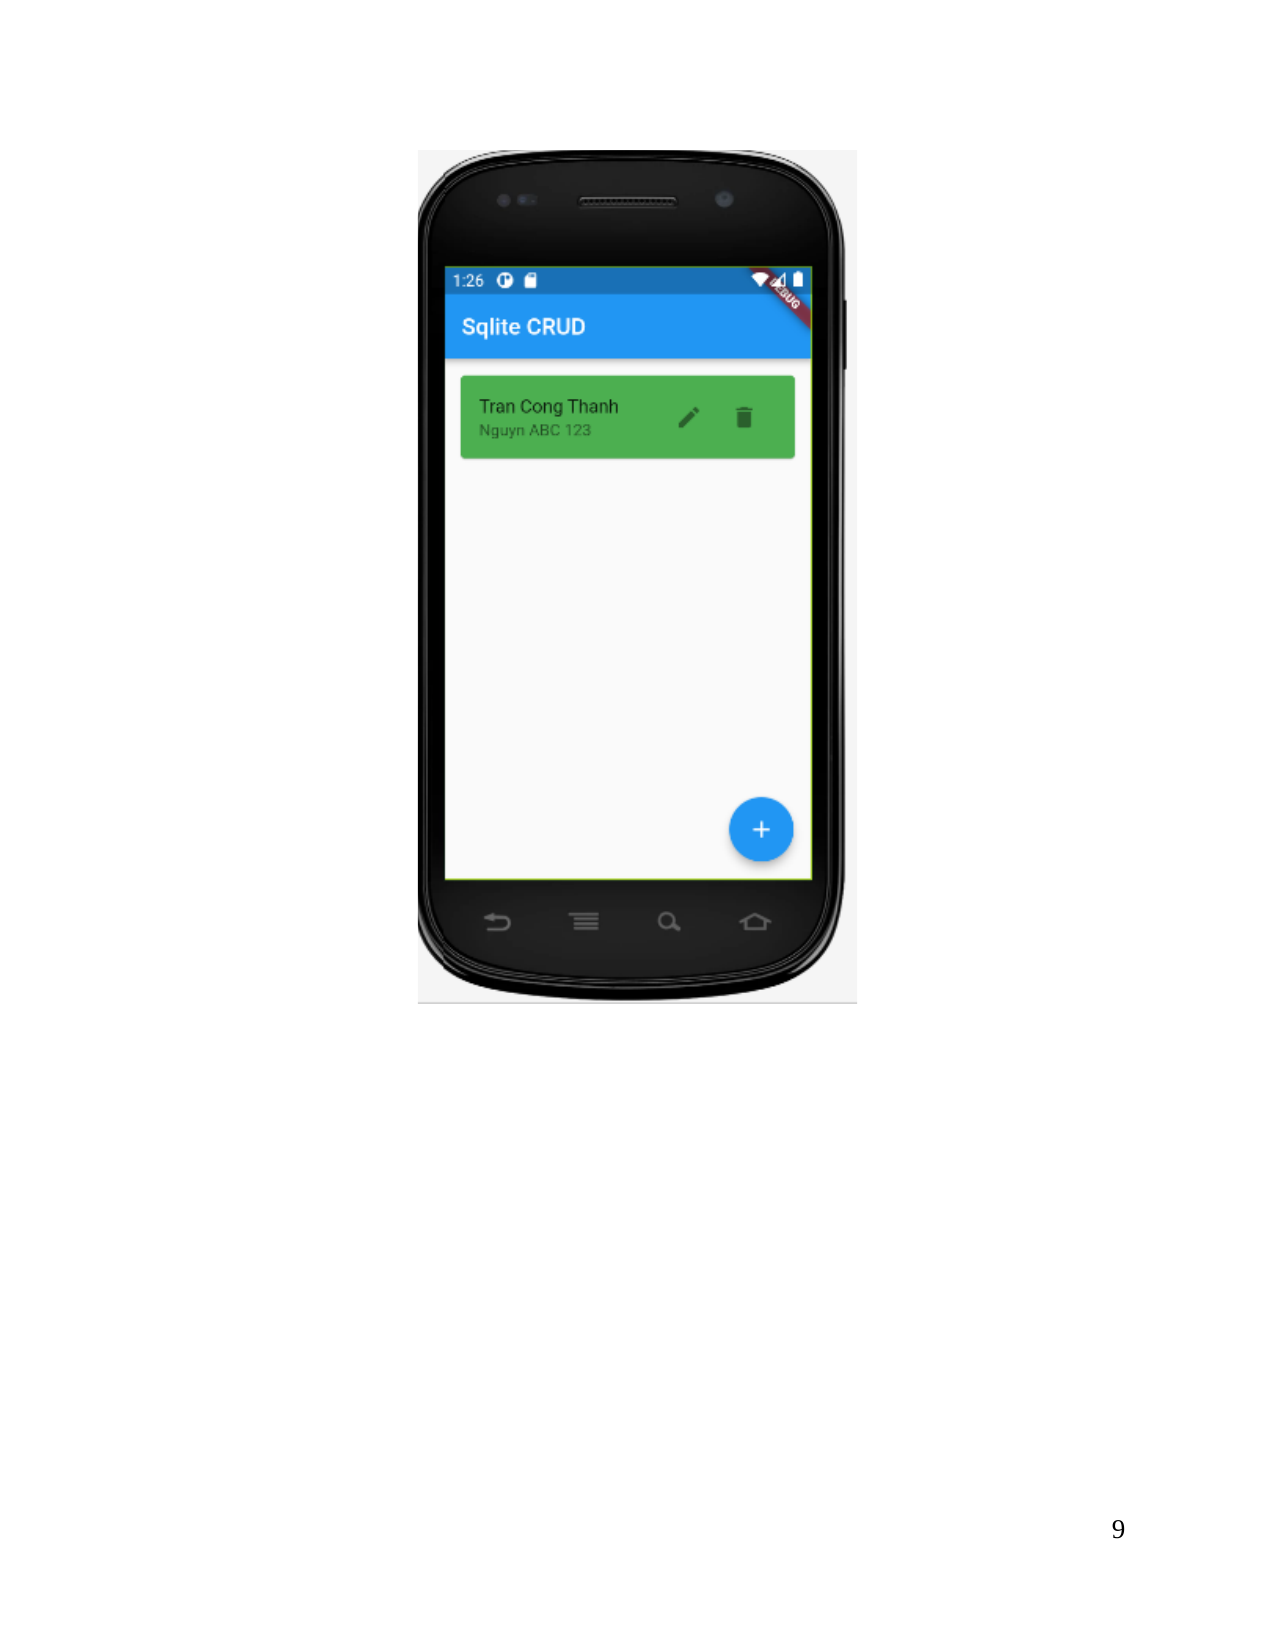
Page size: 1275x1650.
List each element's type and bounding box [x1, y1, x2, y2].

picture [417, 150, 858, 1004]
